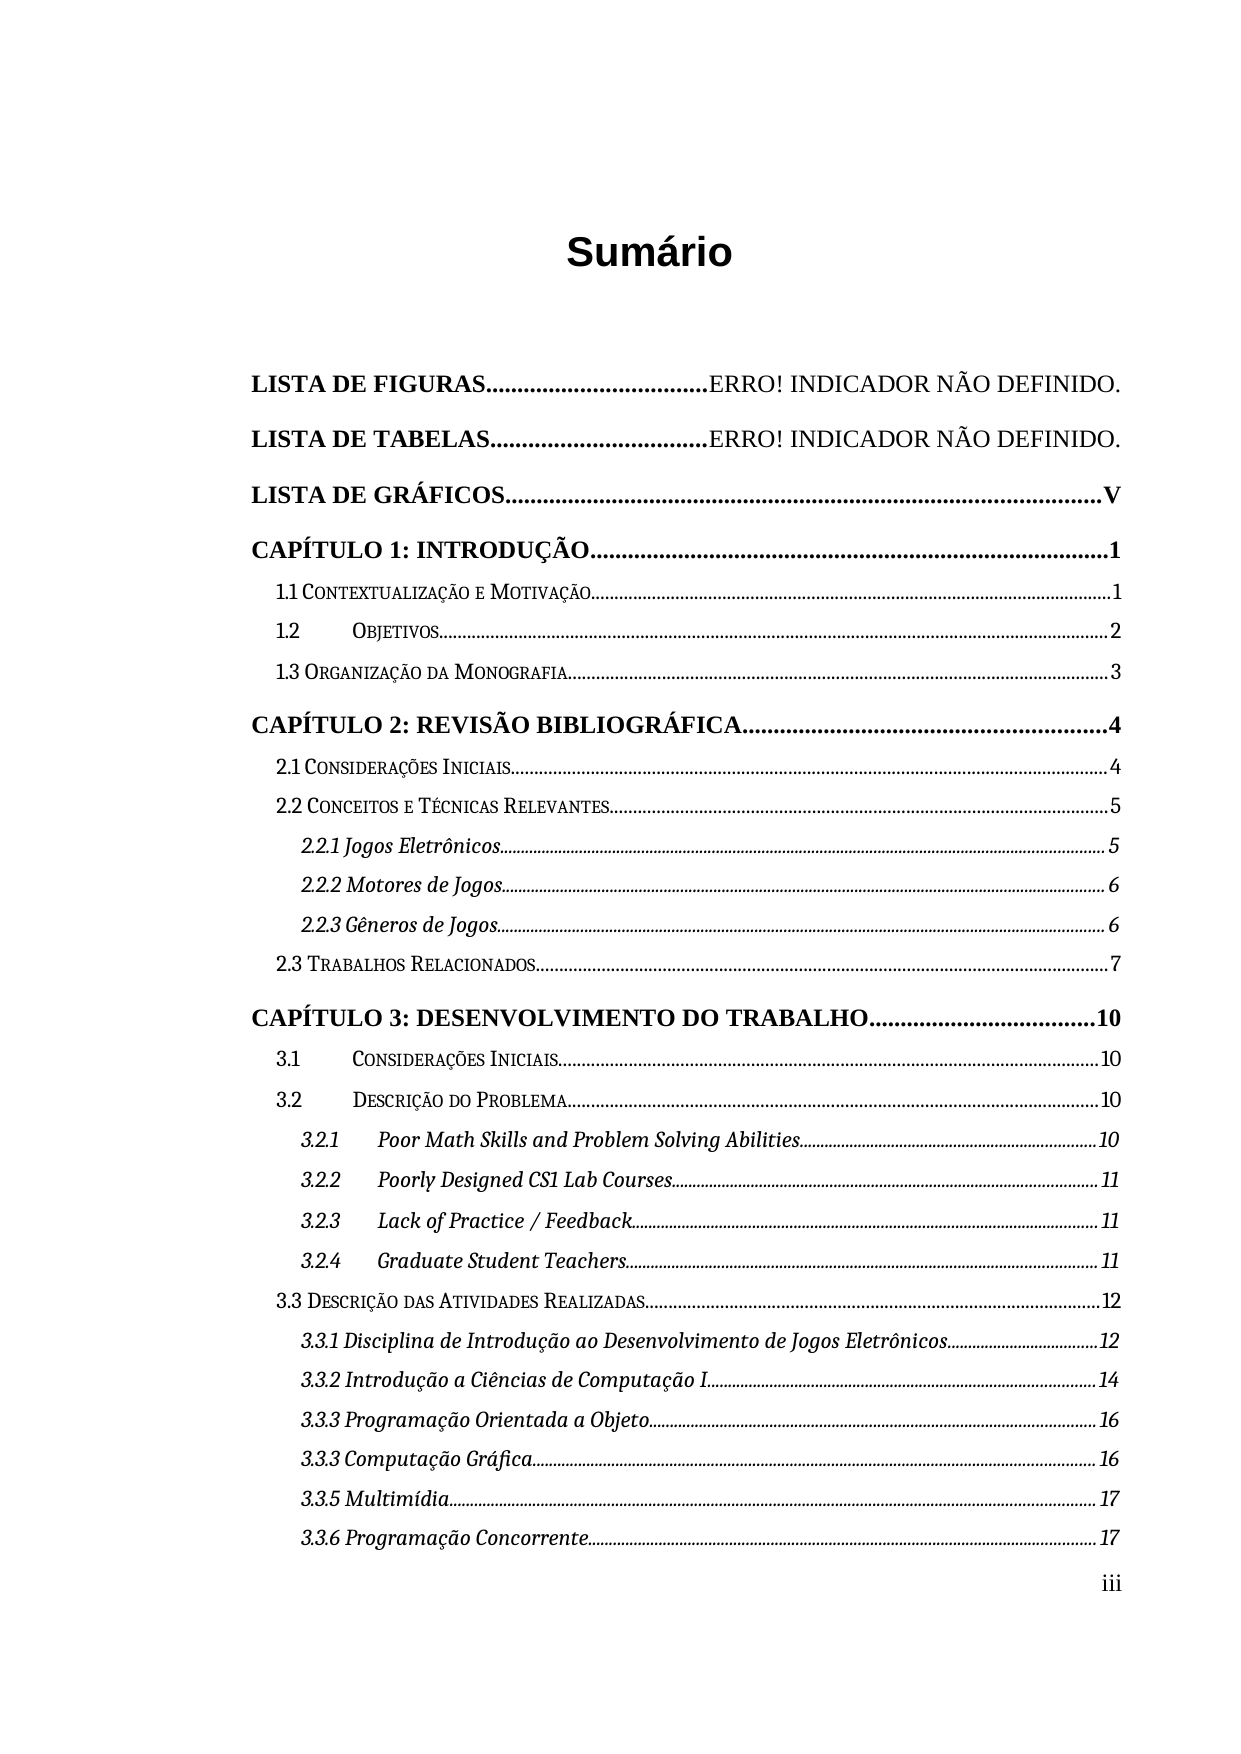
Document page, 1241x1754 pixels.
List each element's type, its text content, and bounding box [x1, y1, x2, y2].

text Sumário [177, 227, 1122, 275]
